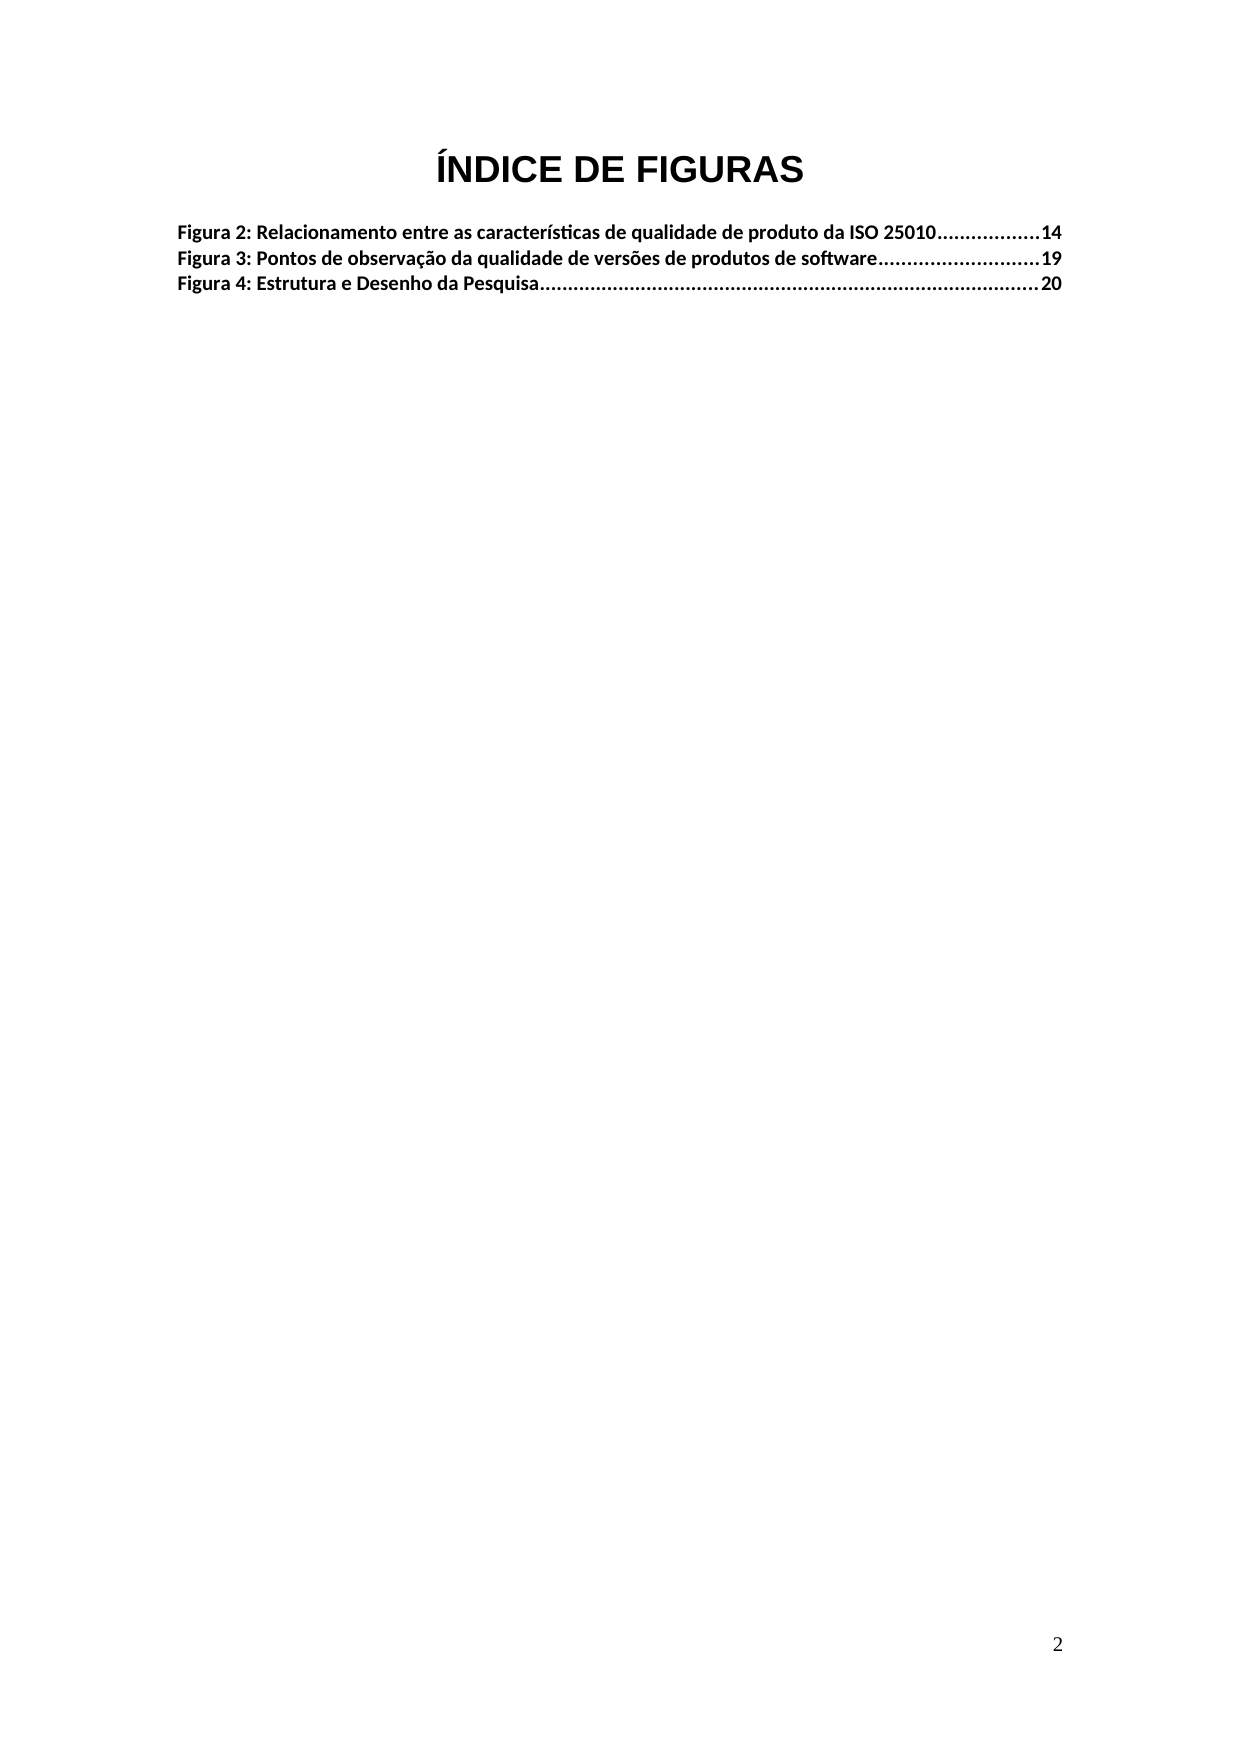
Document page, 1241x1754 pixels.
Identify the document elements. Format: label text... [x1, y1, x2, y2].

text Figura 3: Pontos de observação da qualidade de versões de produtos de software 19 [177, 245, 1063, 270]
text Figura 4: Estrutura e Desenho da Pesquisa 20 [177, 270, 1063, 296]
text Figura 2: Relacionamento entre as características de qualidade de produto da ISO 25010 14 [177, 219, 1063, 245]
text ÍNDICE DE FIGURAS [177, 148, 1063, 191]
